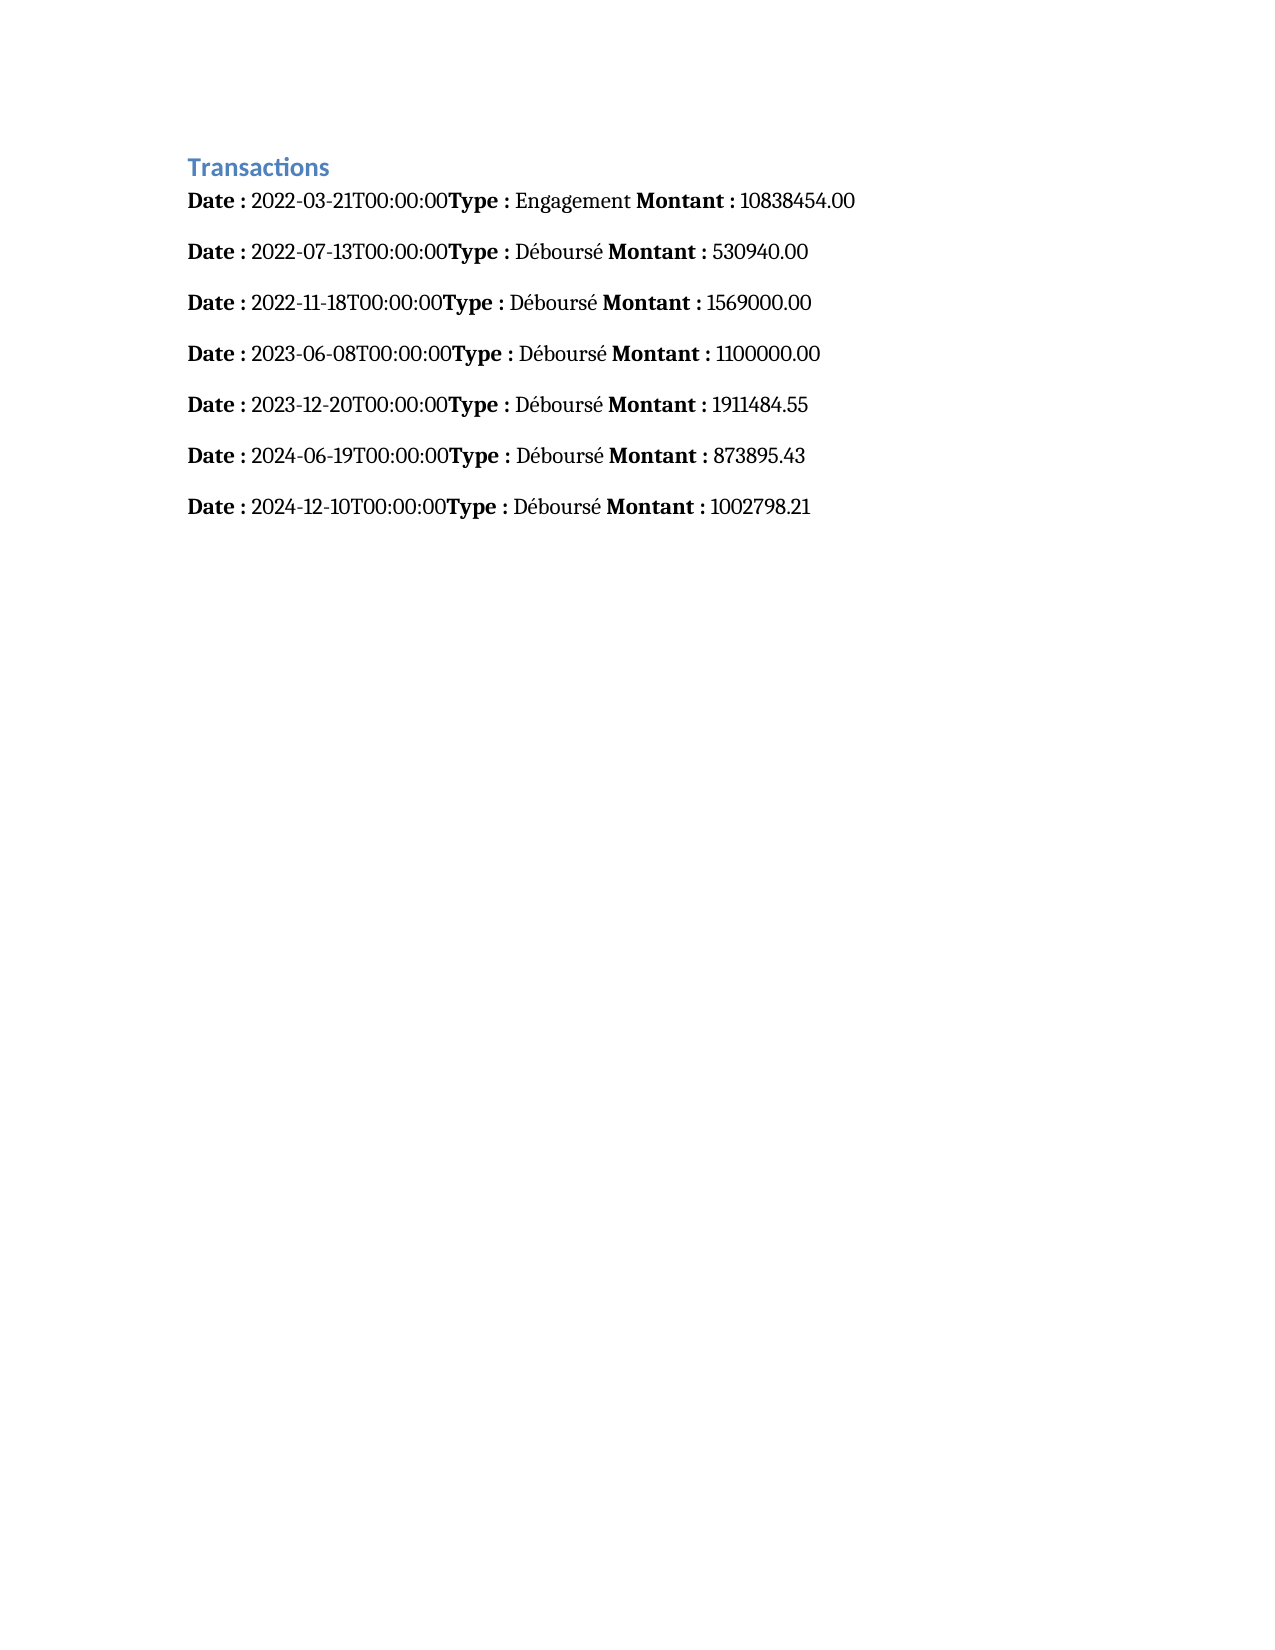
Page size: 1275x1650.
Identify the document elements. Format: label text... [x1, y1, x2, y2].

text Date : 2022-07-13T00:00:00Type : Déboursé Montant : 530940.00 [187, 239, 1087, 265]
text Date : 2022-11-18T00:00:00Type : Déboursé Montant : 1569000.00 [187, 290, 1087, 316]
text Date : 2023-12-20T00:00:00Type : Déboursé Montant : 1911484.55 [187, 392, 1087, 418]
text Date : 2024-12-10T00:00:00Type : Déboursé Montant : 1002798.21 [187, 494, 1087, 521]
subtitle Transactions [187, 150, 1087, 183]
text Date : 2024-06-19T00:00:00Type : Déboursé Montant : 873895.43 [187, 443, 1087, 469]
text Date : 2023-06-08T00:00:00Type : Déboursé Montant : 1100000.00 [187, 341, 1087, 367]
text Date : 2022-03-21T00:00:00Type : Engagement Montant : 10838454.00 [187, 188, 1087, 214]
